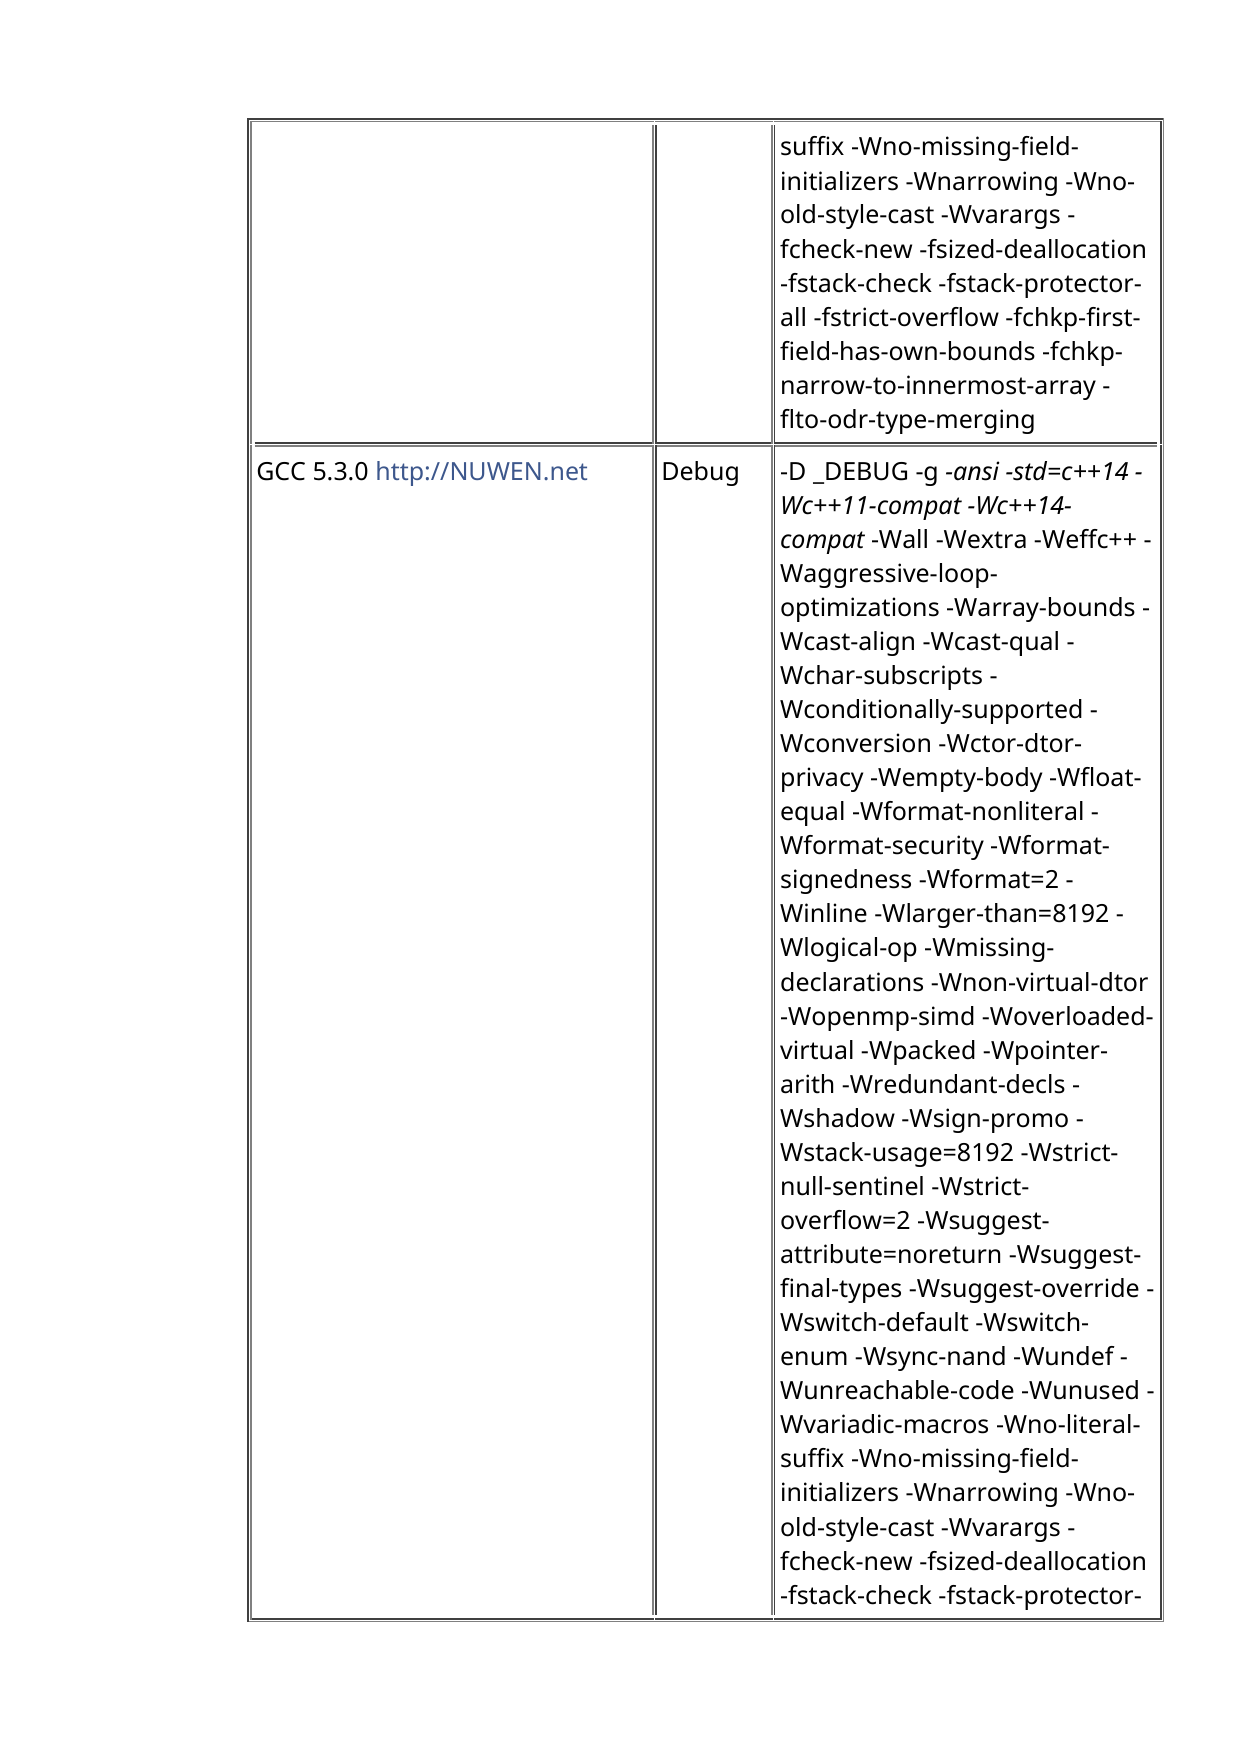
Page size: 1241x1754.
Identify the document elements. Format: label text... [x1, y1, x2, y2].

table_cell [249, 442, 654, 1618]
table_cell Debug [655, 447, 773, 1618]
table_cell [773, 442, 1162, 1618]
table_cell Release [655, 122, 773, 442]
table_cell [773, 122, 1160, 442]
